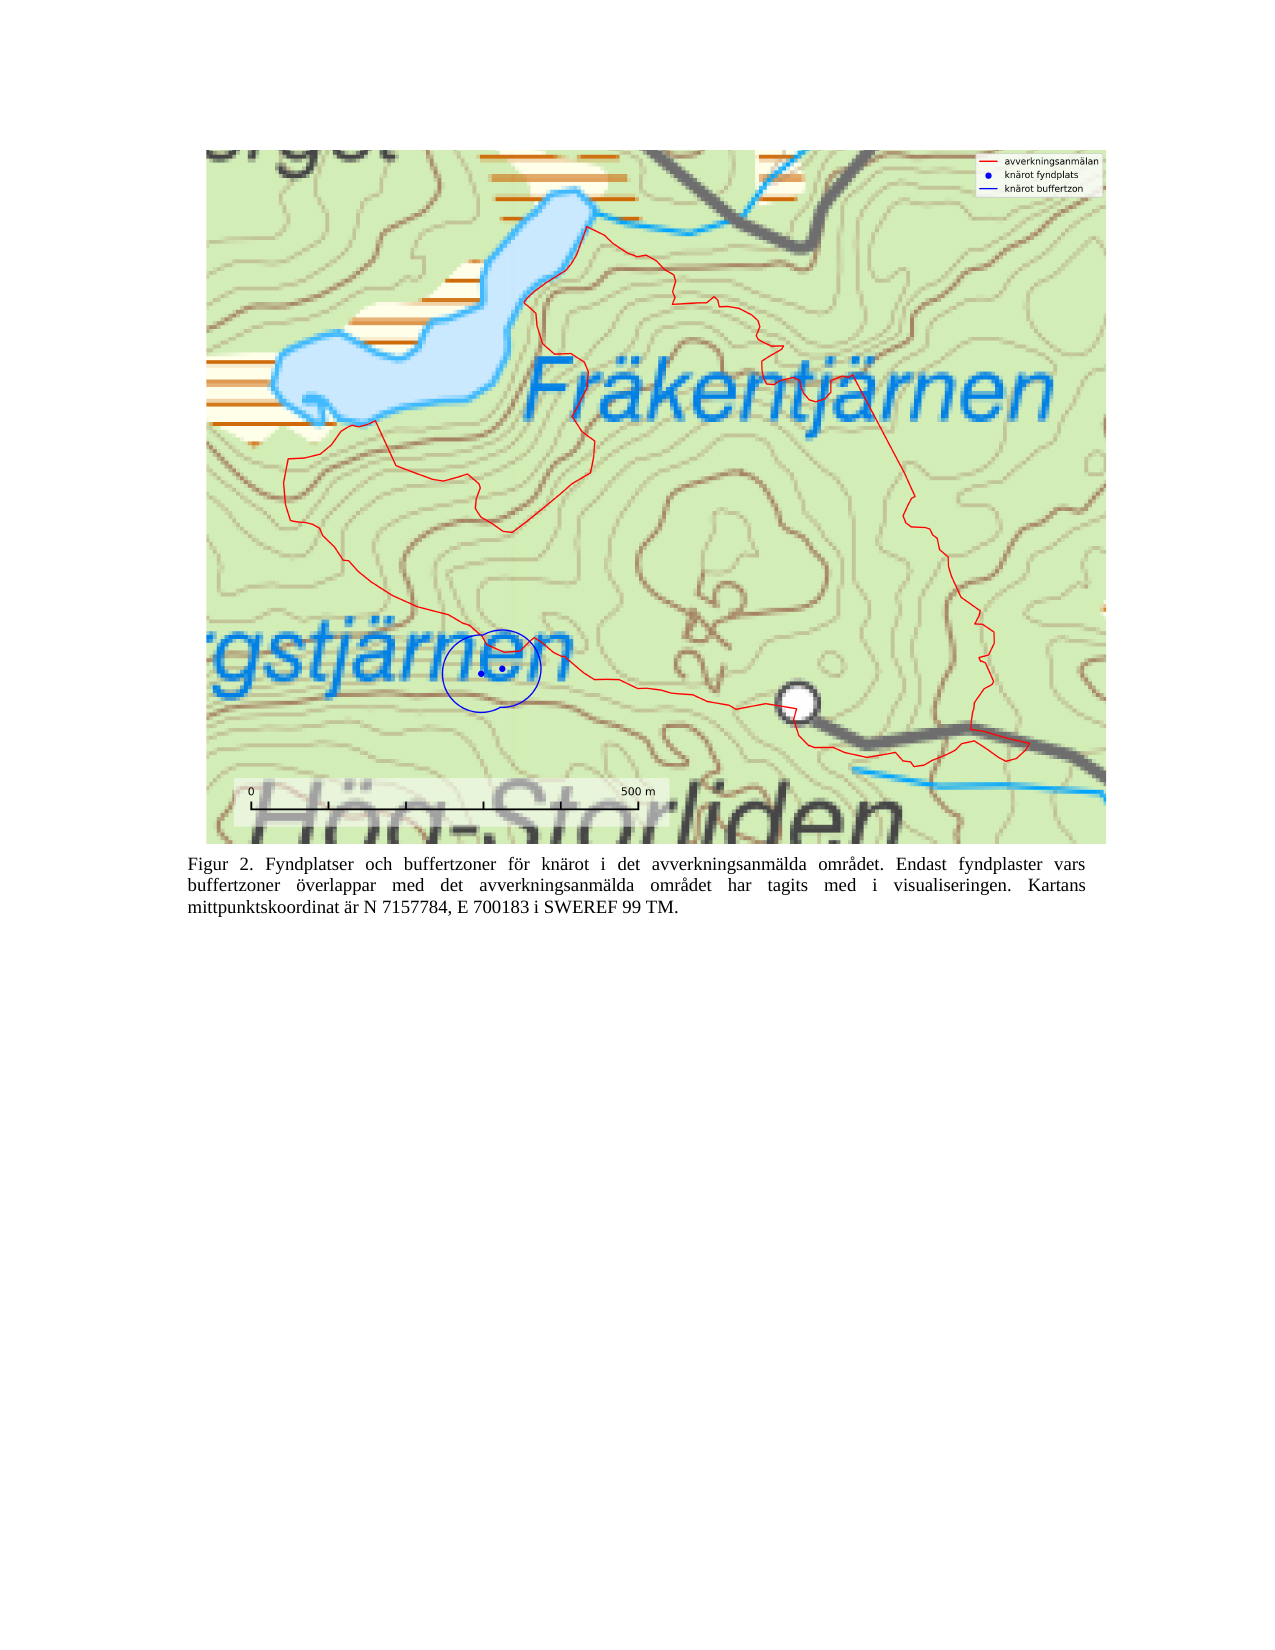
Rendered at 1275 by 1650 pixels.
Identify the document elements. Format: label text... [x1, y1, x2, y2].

picture [206, 150, 1107, 844]
text Figur 2. Fyndplatser och buffertzoner för knärot i det avverkningsanmälda området. Endast fyndplaster vars buffertzoner överlappar med det avverkningsanmälda området har tagits med i visualiseringen. Kartans mittpunktskoordinat är N 7157784, E 700183 i SWEREF 99 TM. [187, 852, 1087, 917]
